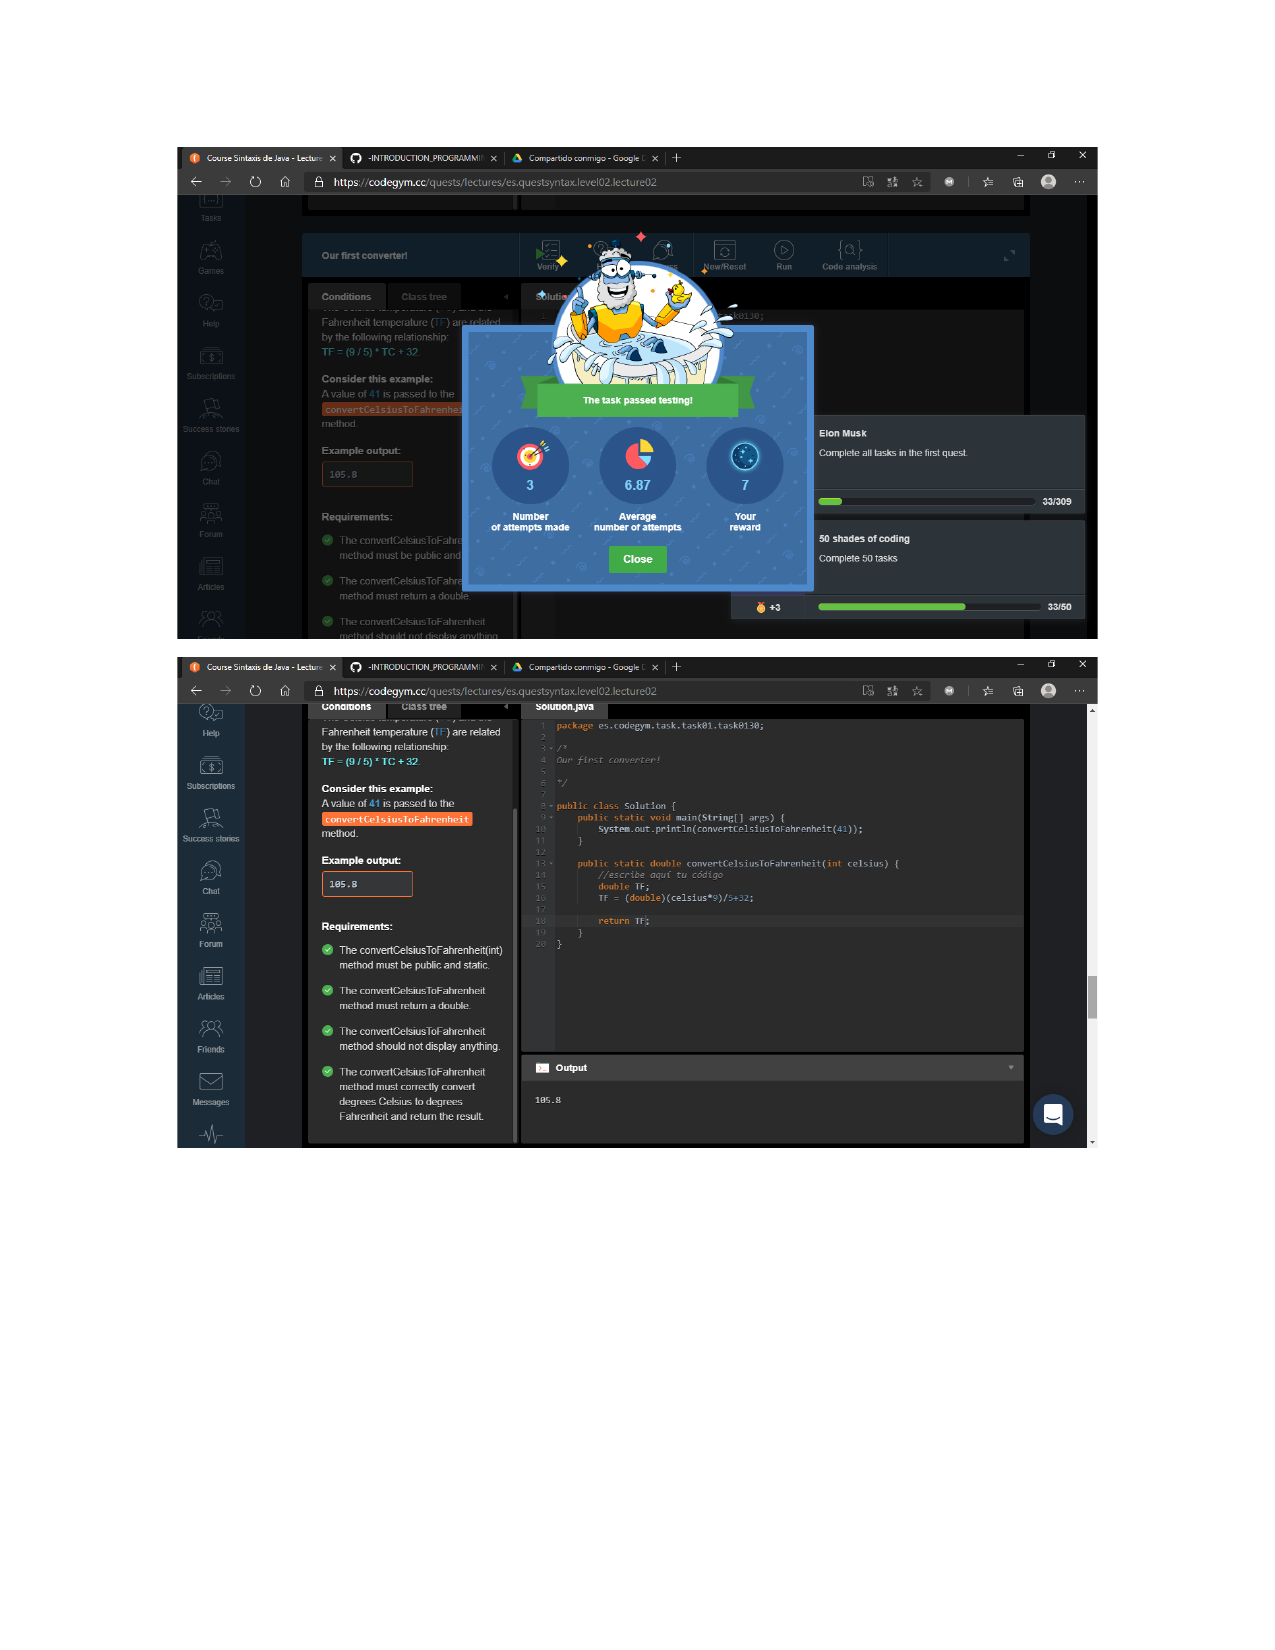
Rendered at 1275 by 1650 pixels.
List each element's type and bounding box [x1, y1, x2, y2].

picture [177, 657, 1098, 1148]
picture [177, 147, 1098, 639]
